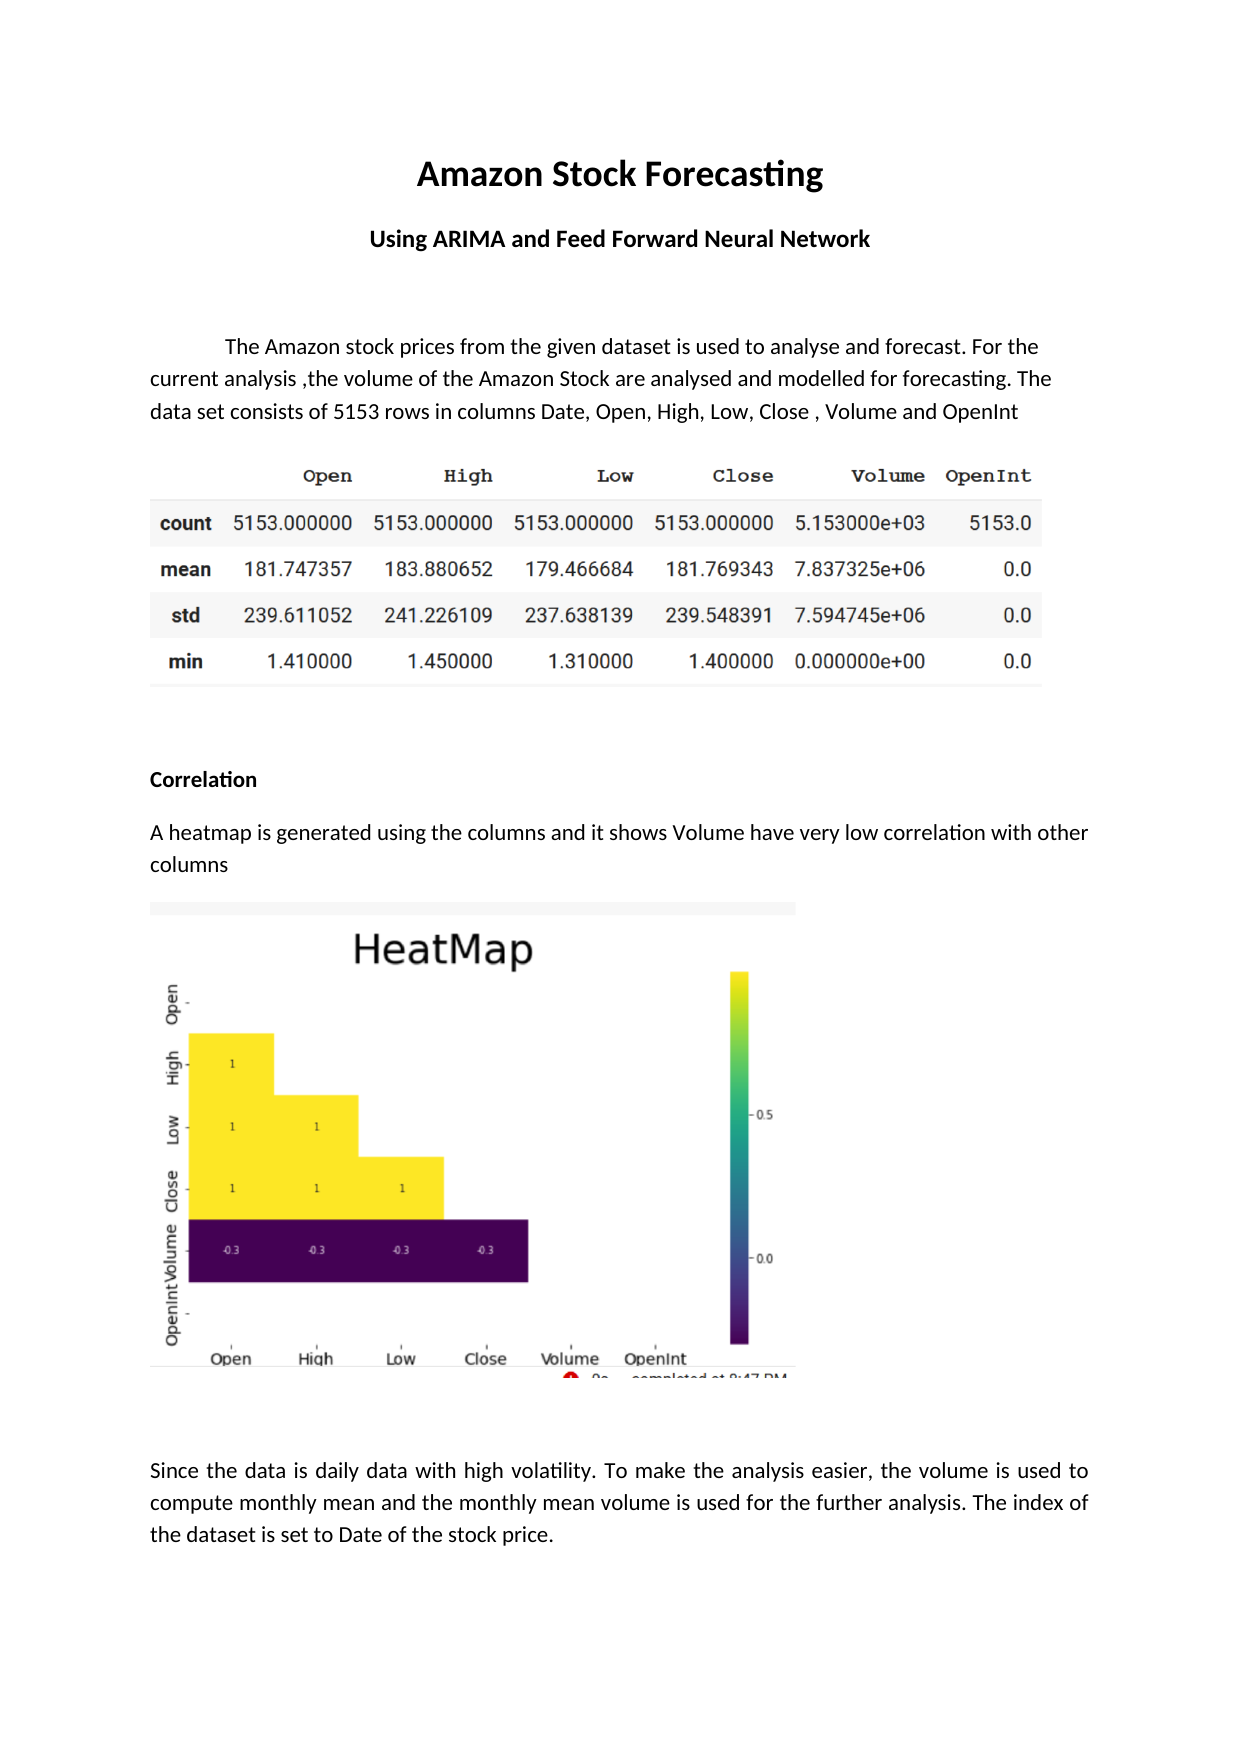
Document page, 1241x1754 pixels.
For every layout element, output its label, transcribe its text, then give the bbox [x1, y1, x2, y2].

text The Amazon stock prices from the given dataset is used to analyse and forecast. For the current analysis ,the volume of the Amazon Stock are analysed and modelled for forecasting. The data set consists of 5153 rows in columns Date, Open, High, Low, Close , Volume and OpenInt [150, 332, 1090, 425]
text Since the data is daily data with high volatility. To make the analysis easier, the volume is used to compute monthly mean and the monthly mean volume is used for the further analysis. The index of the dataset is set to Date of the stock price. [150, 1456, 1090, 1548]
text Correlation [150, 765, 1090, 793]
picture [150, 902, 796, 1378]
text Using ARIMA and Feed Forward Neural Network [150, 223, 1090, 254]
text A heatmap is generated using the columns and it shows Volume have very low correlation with other columns [150, 818, 1090, 878]
text Amazon Stock Forecasting [150, 150, 1090, 196]
picture [150, 449, 1091, 687]
